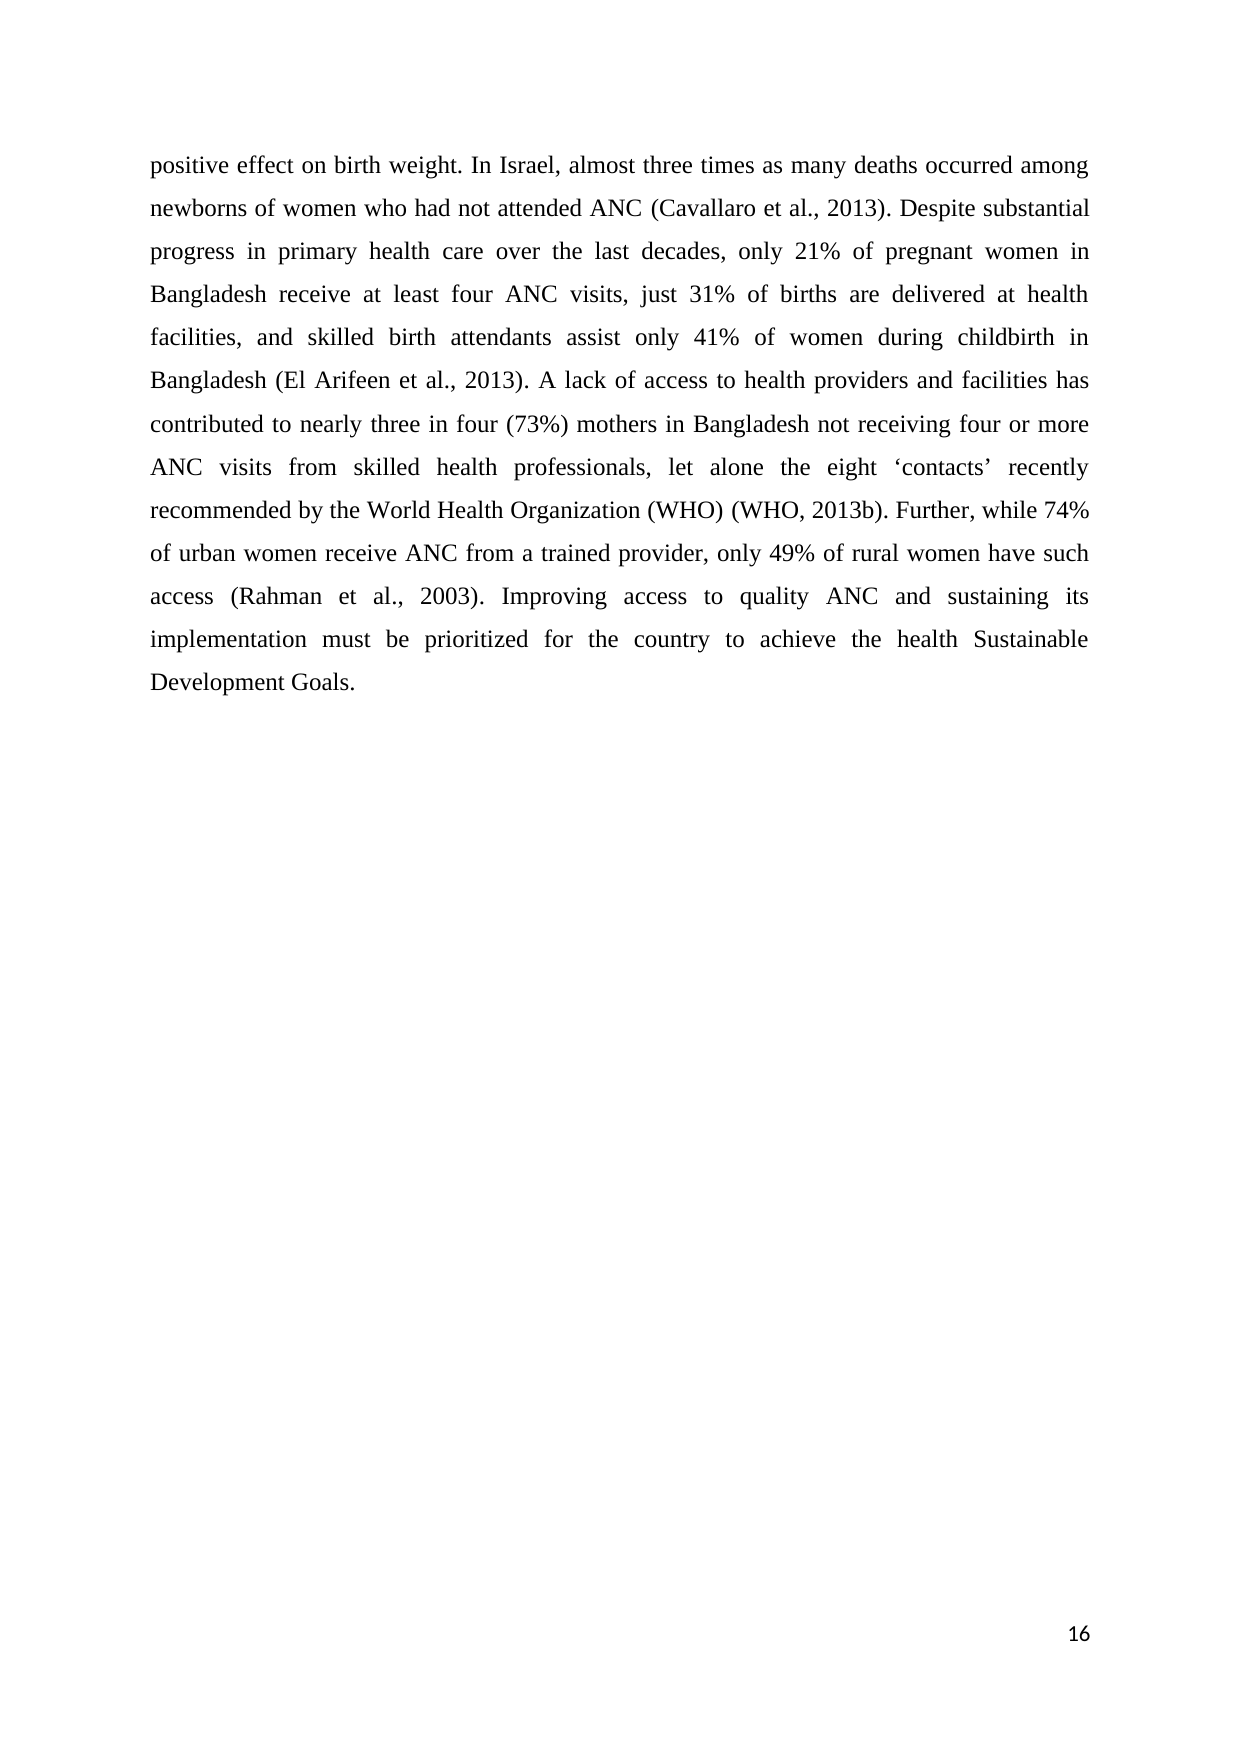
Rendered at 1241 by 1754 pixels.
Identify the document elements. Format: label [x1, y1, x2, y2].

text [150, 150, 1090, 696]
